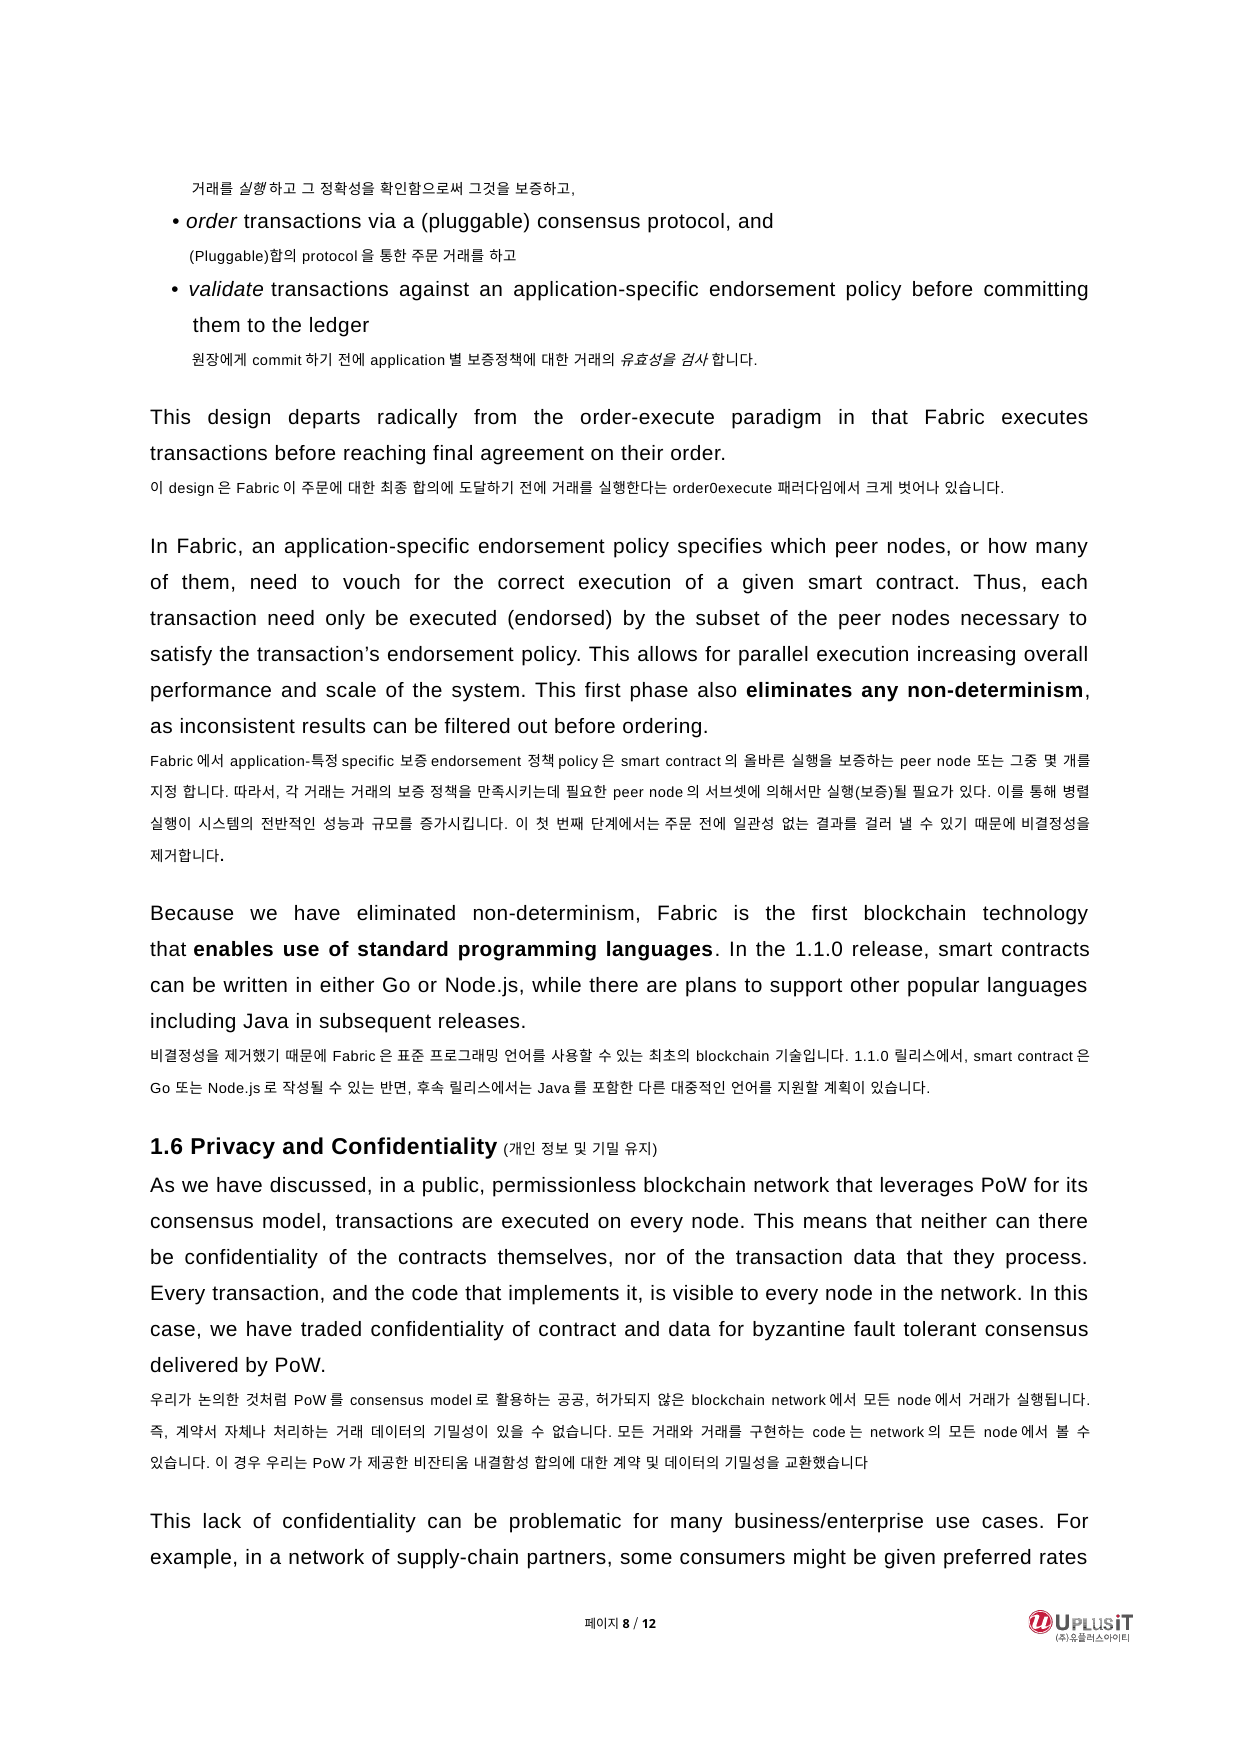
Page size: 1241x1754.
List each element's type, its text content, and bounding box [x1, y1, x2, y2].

text • order transactions via a (pluggable) consensus protocol, and [150, 209, 1090, 233]
text 비결정성을 제거했기 때문에 Fabric은 표준 프로그래밍 언어를 사용할 수 있는 최초의 blockchain 기술입니다. 1.1.0 릴리스에서, smart contract은 Go 또는 Node.js로 작성될 수 있는 반면, 후속 릴리스에서는 Java를 포함한 다른 대중적인 언어를 지원할 계획이 있습니다. [150, 1045, 1090, 1098]
text 원장에게 commit하기 전에 application별 보증정책에 대한 거래의 유효성을 검사 합니다. [192, 348, 1090, 369]
text In Fabric, an application-specific endorsement policy specifies which peer nodes, or how many of them, need to vouch for the correct execution of a given smart contract. Thus, each transaction need only be executed (endorsed) by the subset of the peer nodes necessary to satisfy the transaction’s endorsement policy. This allows for parallel execution increasing overall performance and scale of the system. This first phase also eliminates any non-determinism, as inconsistent results can be filtered out before ordering. [150, 534, 1090, 737]
text 거래를 실행 하고 그 정확성을 확인함으로써 그것을 보증하고, [192, 177, 1090, 198]
text 우리가 논의한 것처럼 PoW를 consensus model로 활용하는 공공, 허가되지 않은 blockchain network에서 모든 node에서 거래가 실행됩니다. 즉, 계약서 자체나 처리하는 거래 데이터의 기밀성이 있을 수 없습니다. 모든 거래와 거래를 구현하는 code는 network의 모든 node에서 볼 수 있습니다. 이 경우 우리는 PoW가 제공한 비잔티움 내결함성 합의에 대한 계약 및 데이터의 기밀성을 교환했습니다 [150, 1388, 1090, 1473]
text 이 design은 Fabric이 주문에 대한 최종 합의에 도달하기 전에 거래를 실행한다는 order0execute 패러다임에서 크게 벗어나 있습니다. [150, 477, 1090, 498]
text • validate transactions against an application-specific endorsement policy before committing them to the ledger [171, 276, 1090, 336]
picture [1028, 1610, 1133, 1642]
text This design departs radically from the order-execute paradigm in that Fabric executes transactions before reaching final agreement on their order. [150, 405, 1090, 465]
text (Pluggable)합의 protocol을 통한 주문 거래를 하고 [150, 245, 1090, 266]
text 1.6 Privacy and Confidentiality (개인 정보 및 기밀 유지) [150, 1133, 1090, 1160]
text Fabric에서 application-특정specific 보증endorsement 정책policy은 smart contract의 올바른 실행을 보증하는 peer node 또는 그중 몇 개를 지정 합니다. 따라서, 각 거래는 거래의 보증 정책을 만족시키는데 필요한 peer node의 서브셋에 의해서만 실행(보증)될 필요가 있다. 이를 통해 병렬 실행이 시스템의 전반적인 성능과 규모를 증가시킵니다. 이 첫 번째 단계에서는 주문 전에 일관성 없는 결과를 걸러 낼 수 있기 때문에 비결정성을 제거합니다. [150, 749, 1090, 866]
text Because we have eliminated non-determinism, Fabric is the first blockchain technology that enables use of standard programming languages. In the 1.1.0 release, smart contracts can be written in either Go or Node.js, while there are plans to support other popular languages including Java in subsequent releases. [150, 901, 1090, 1033]
text As we have discussed, in a public, permissionless blockchain network that leverages PoW for its consensus model, transactions are executed on every node. This means that neither can there be confidentiality of the contracts themselves, nor of the transaction data that they process. Every transaction, and the code that implements it, is visible to every node in the network. In this case, we have traded confidentiality of contract and data for byzantine fault tolerant consensus delivered by PoW. [150, 1173, 1090, 1376]
